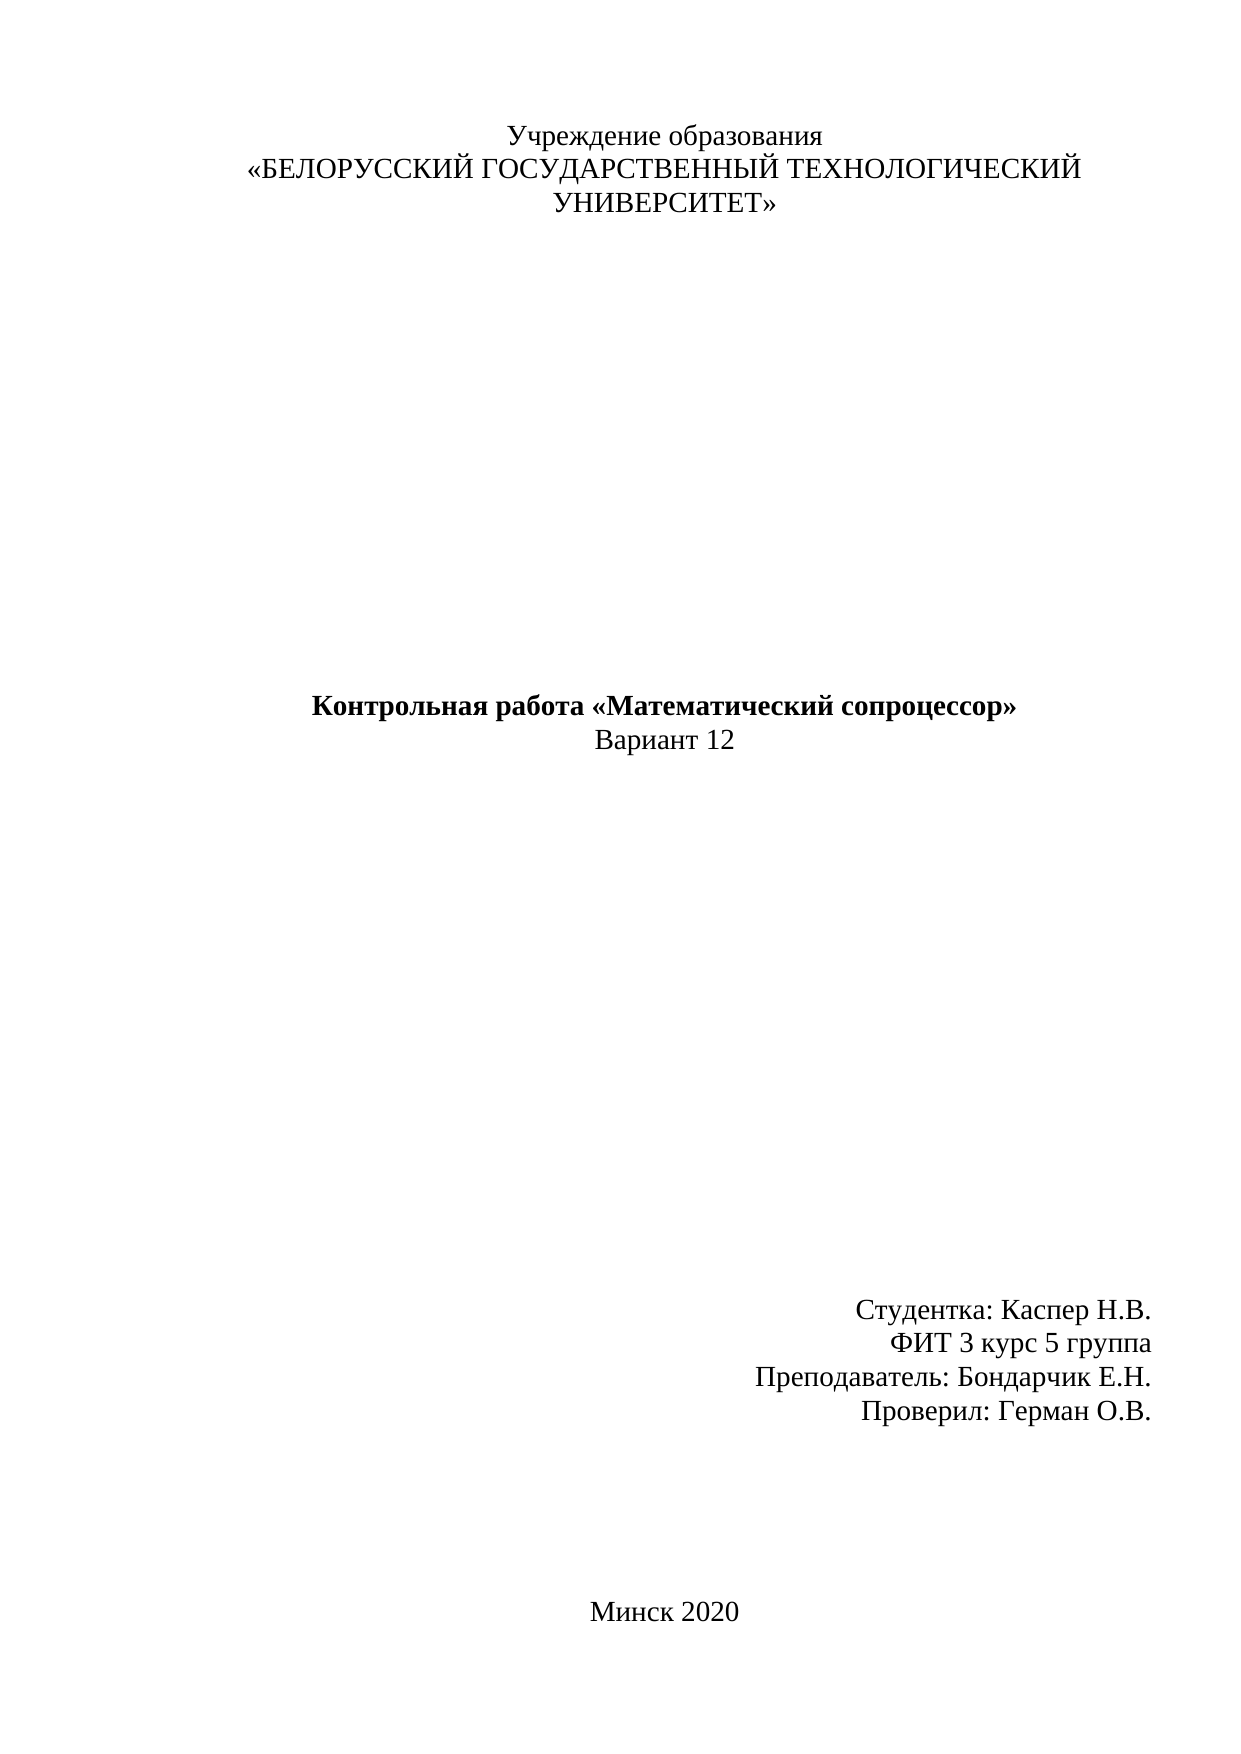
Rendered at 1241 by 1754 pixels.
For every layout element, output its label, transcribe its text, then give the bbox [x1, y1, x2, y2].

text Преподаватель: Бондарчик Е.Н. [177, 1359, 1152, 1393]
text Вариант 12 [177, 722, 1152, 755]
text Учреждение образования [177, 118, 1152, 152]
text Минск 2020 [177, 1594, 1152, 1627]
text Студентка: Каспер Н.В. [177, 1292, 1152, 1326]
text Проверил: Герман О.В. [177, 1393, 1152, 1426]
text «БЕЛОРУССКИЙ ГОСУДАРСТВЕННЫЙ ТЕХНОЛОГИЧЕСКИЙ УНИВЕРСИТЕТ» [177, 152, 1152, 219]
text Контрольная работа «Математический сопроцессор» [177, 688, 1152, 722]
text ФИТ 3 курс 5 группа [177, 1326, 1152, 1359]
